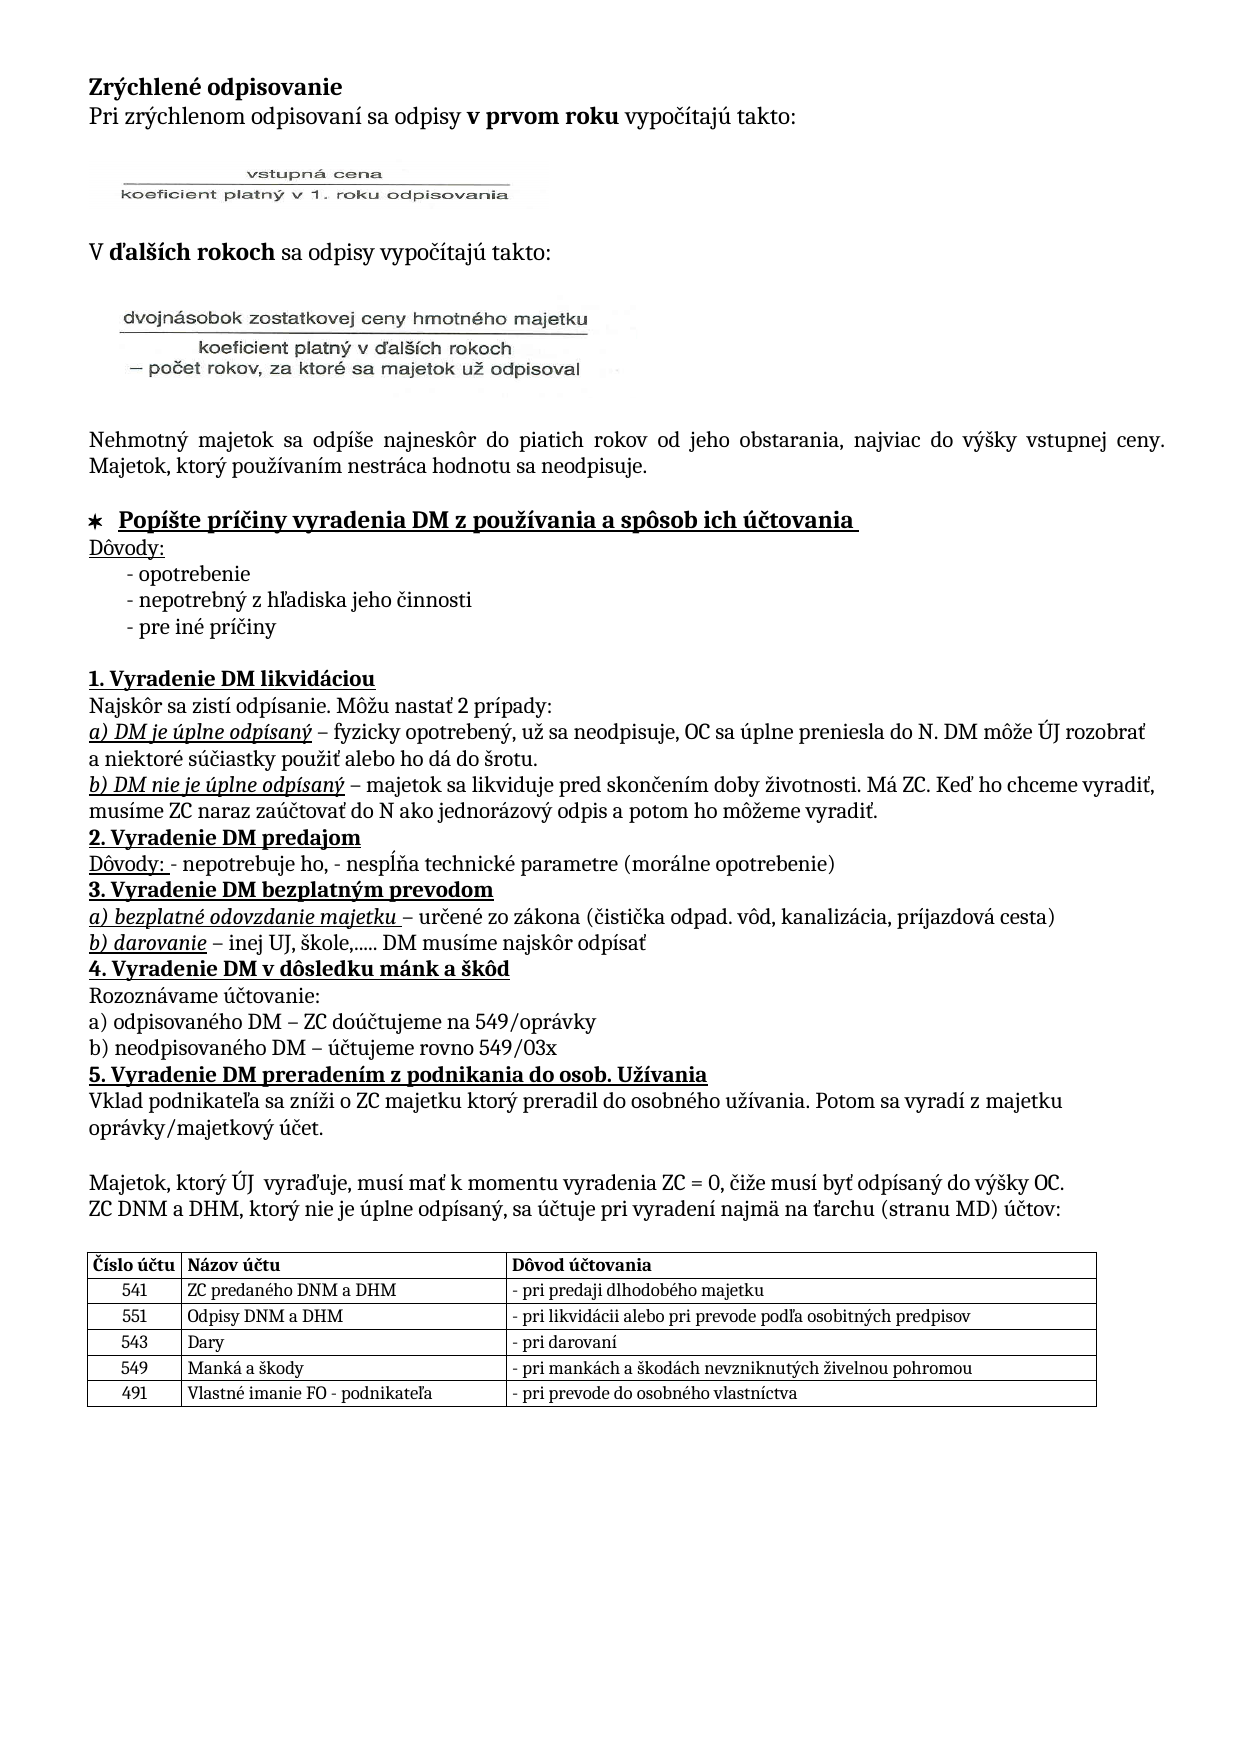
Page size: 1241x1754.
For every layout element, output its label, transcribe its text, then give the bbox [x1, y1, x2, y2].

picture [88, 295, 638, 398]
table_cell 541 [88, 1279, 181, 1303]
table_cell Odpisy DNM a DHM [182, 1304, 506, 1329]
text V ďalších rokoch sa odpisy vypočítajú takto: [89, 238, 1167, 266]
table_cell - pri likvidácii alebo pri prevode podľa osobitných predpisov [507, 1304, 1096, 1329]
table_cell - pri prevode do osobného vlastníctva [507, 1381, 1096, 1406]
table_cell ZC predaného DNM a DHM [182, 1279, 506, 1303]
text 1. Vyradenie DM likvidáciou Najskôr sa zistí odpísanie. Môžu nastať 2 prípady: a) DM je úplne odpísaný – fyzicky opotrebený, už sa neodpisuje, OC sa úplne preniesla do N. DM môže ÚJ rozobrať a niektoré súčiastky použiť alebo ho dá do šrotu. [99, 640, 1167, 772]
table_cell 491 [88, 1381, 181, 1406]
table_header Názov účtu [182, 1253, 506, 1277]
table_header Číslo účtu [88, 1253, 181, 1277]
text Majetok, ktorý ÚJ vyraďuje, musí mať k momentu vyradenia ZC = 0, čiže musí byť odpísaný do výšky OC. ZC DNM a DHM, ktorý nie je úplne odpísaný, sa účtuje pri vyradení najmä na ťarchu (stranu MD) účtov: [89, 1170, 1218, 1222]
table_cell - pri mankách a škodách nevzniknutých živelnou pohromou [507, 1356, 1096, 1380]
table_cell Vlastné imanie FO - podnikateľa [182, 1381, 506, 1406]
table_cell 549 [88, 1356, 181, 1380]
text Dôvody: - opotrebenie - nepotrebný z hľadiska jeho činnosti - pre iné príčiny [89, 534, 1167, 640]
text Nehmotný majetok sa odpíše najneskôr do piatich rokov od jeho obstarania, najviac do výšky vstupnej ceny. Majetok, ktorý používaním nestráca hodnotu sa neodpisuje. [89, 427, 1167, 479]
table_cell - pri darovaní [507, 1330, 1096, 1354]
list Popíšte príčiny vyradenia DM z používania a spôsob ich účtovania [89, 506, 1167, 534]
text Zrýchlené odpisovanie [89, 73, 1167, 102]
table_cell 543 [88, 1330, 181, 1354]
table_cell - pri predaji dlhodobého majetku [507, 1279, 1096, 1303]
table_header Dôvod účtovania [507, 1253, 1096, 1277]
table_cell Dary [182, 1330, 506, 1354]
text Pri zrýchlenom odpisovaní sa odpisy v prvom roku vypočítajú takto: [89, 102, 1167, 131]
text b) DM nie je úplne odpísaný – majetok sa likviduje pred skončením doby životnosti. Má ZC. Keď ho chceme vyradiť, musíme ZC naraz zaúčtovať do N ako jednorázový odpis a potom ho môžeme vyradiť. 2. Vyradenie DM predajom Dôvody: - nepotrebuje ho, - nespĺňa technické parametre (morálne opotrebenie) 3. Vyradenie DM bezplatným prevodom a) bezplatné odovzdanie majetku – určené zo zákona (čistička odpad. vôd, kanalizácia, príjazdová cesta) b) darovanie – inej UJ, škole,..... DM musíme najskôr odpísať 4. Vyradenie DM v dôsledku mánk a škôd Rozoznávame účtovanie: a) odpisovaného DM – ZC doúčtujeme na 549/oprávky b) neodpisovaného DM – účtujeme rovno 549/03x 5. Vyradenie DM preradením z podnikania do osob. Užívania Vklad podnikateľa sa zníži o ZC majetku ktorý preradil do osobného užívania. Potom sa vyradí z majetku oprávky/majetkový účet. [89, 772, 1167, 1141]
table_cell Manká a škody [182, 1356, 506, 1380]
picture [88, 159, 549, 209]
table_cell 551 [88, 1304, 181, 1329]
